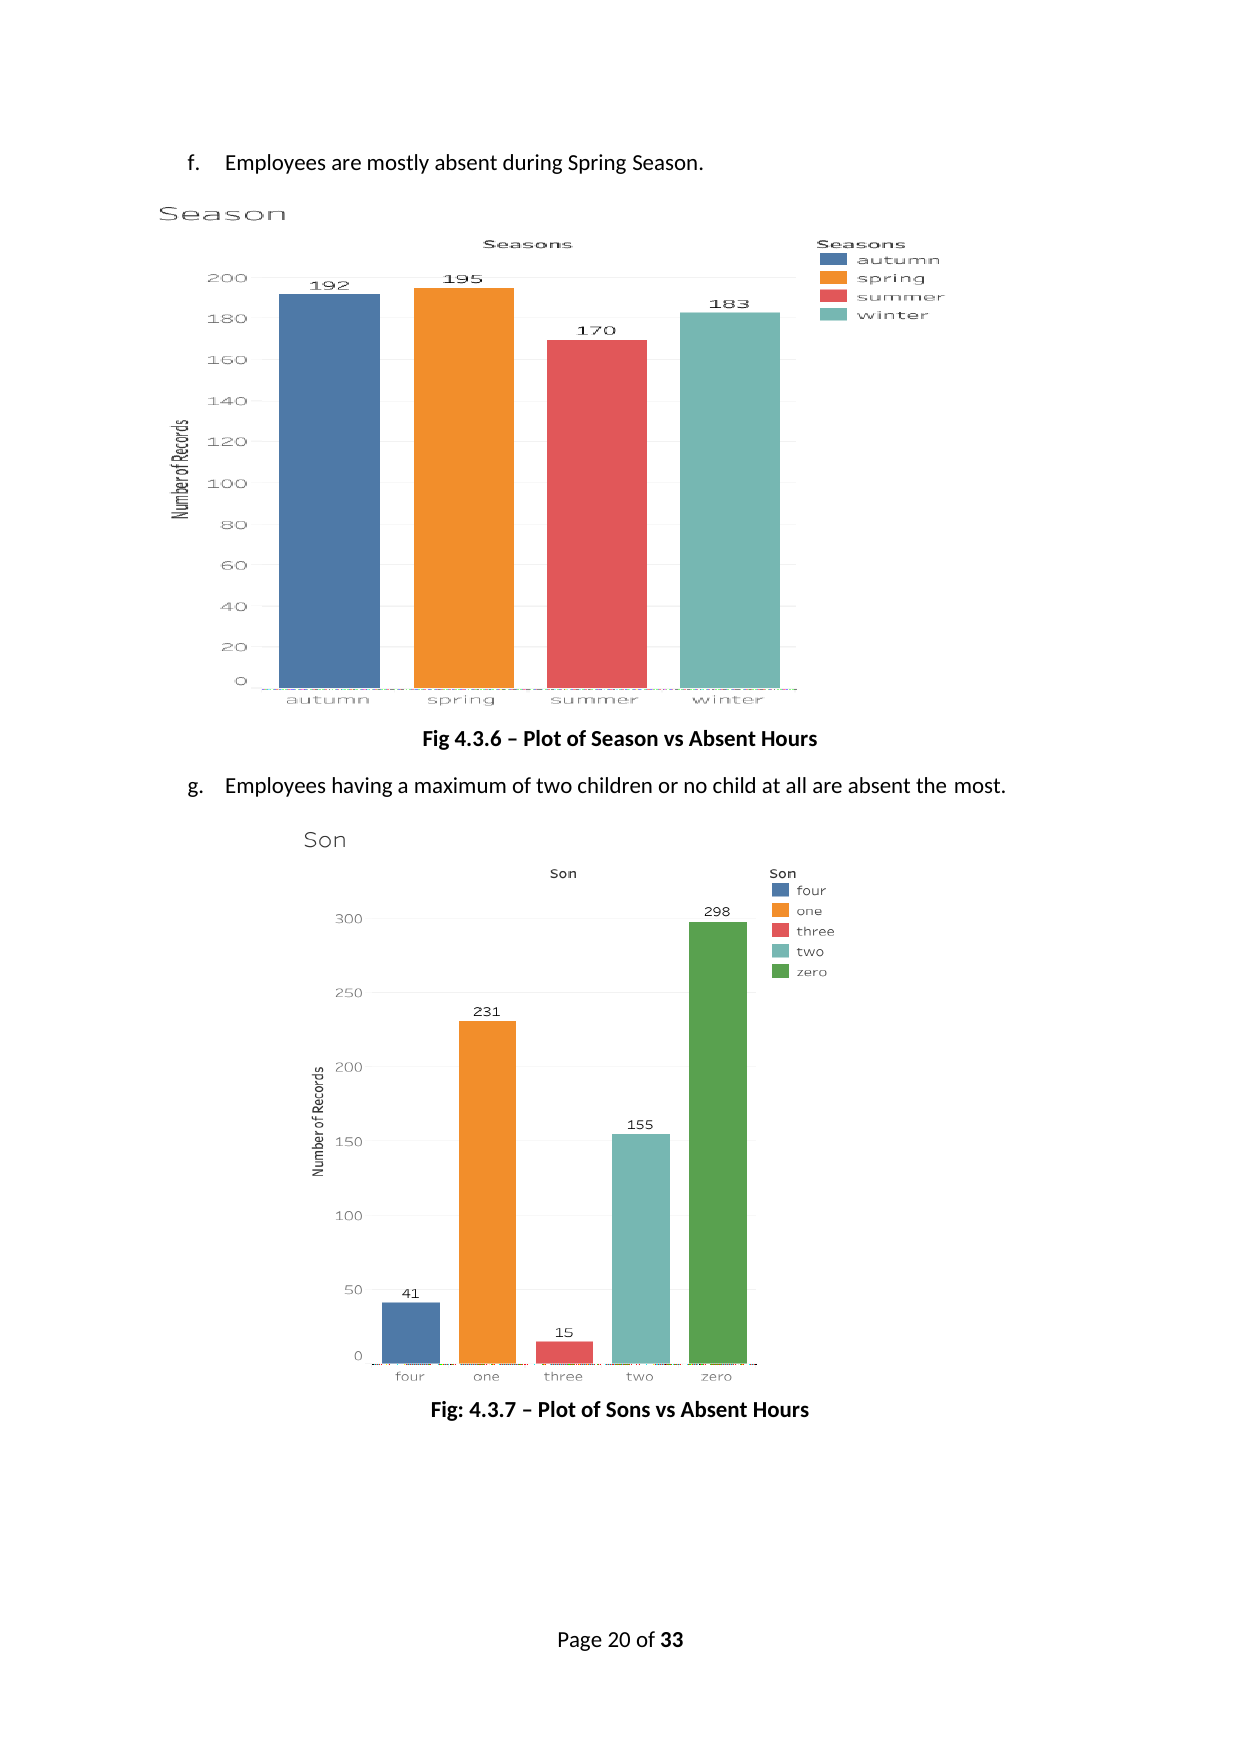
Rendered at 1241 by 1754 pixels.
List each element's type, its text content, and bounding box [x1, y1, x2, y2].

subtitle Fig: 4.3.7 – Plot of Sons vs Absent Hours [431, 842, 1223, 1423]
picture [159, 206, 946, 706]
picture [304, 831, 834, 1381]
list Employees having a maximum of two children or no child at all are absent the most. [187, 771, 1223, 799]
subtitle Fig 4.3.6 – Plot of Season vs Absent Hours [422, 222, 1223, 753]
list Employees are mostly absent during Spring Season. [187, 148, 1223, 176]
